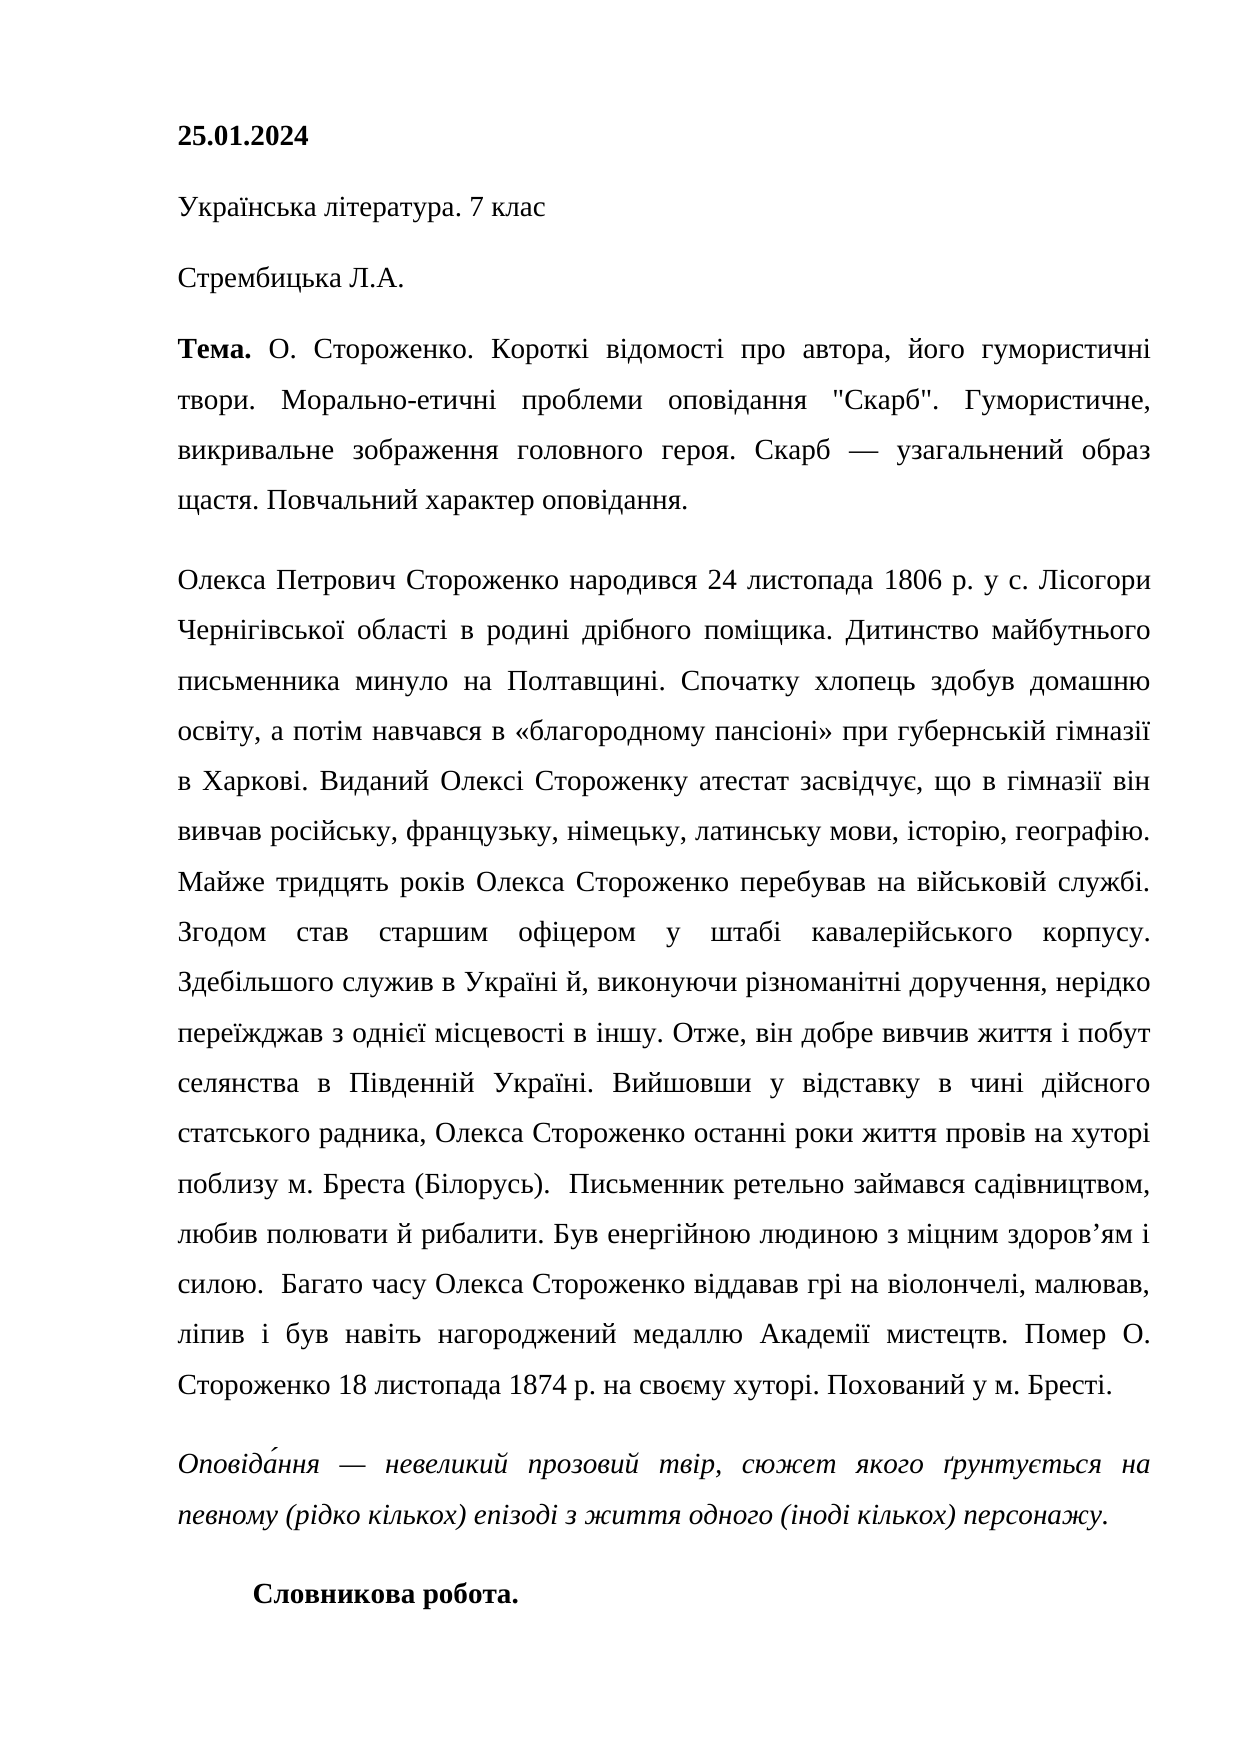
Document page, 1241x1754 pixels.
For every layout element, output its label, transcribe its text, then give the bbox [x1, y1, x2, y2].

text Оповіда́ння — невеликий прозовий твір, сюжет якого ґрунтується на певному (рідко кількох) епізоді з життя одного (іноді кількох) персонажу. [177, 1446, 1152, 1530]
text Українська література. 7 клас [177, 189, 1152, 223]
text Стрембицька Л.А. [177, 260, 1152, 294]
list Словникова робота. [252, 1576, 1152, 1610]
text Олекса Петрович Стороженко народився 24 листопада 1806 р. у с. Лісогори Чернігівської області в родині дрібного поміщика. Дитинство майбутнього письменника минуло на Полтавщині. Спочатку хлопець здобув домашню освіту, а потім навчався в «благородному пансіоні» при губернській гімназії в Харкові. Виданий Олексі Стороженку атестат засвідчує, що в гімназії він вивчав російську, французьку, німецьку, латинську мови, історію, географію. Майже тридцять років Олекса Стороженко перебував на військовій службі. Згодом став старшим офіцером у штабі кавалерійського корпусу. Здебільшого служив в Україні й, виконуючи різноманітні доручення, нерідко переїжджав з однієї місцевості в іншу. Отже, він добре вивчив життя і побут селянства в Південній Україні. Вийшовши у відставку в чині дійсного статського радника, Олекса Стороженко останні роки життя провів на хуторі поблизу м. Бреста (Білорусь). Письменник ретельно займався садівництвом, любив полювати й рибалити. Був енергійною людиною з міцним здоров’ям і силою. Багато часу Олекса Стороженко віддавав грі на віолончелі, малював, ліпив і був навіть нагороджений медаллю Академії мистецтв. Помер О. Стороженко 18 листопада 1874 р. на своєму хуторі. Похований у м. Бресті. [177, 562, 1152, 1401]
text Тема. О. Стороженко. Короткі відомості про автора, його гумористичні твори. Морально-етичні проблеми оповідання "Скарб". Гумористичне, викривальне зображення головного героя. Скарб — узагальнений образ щастя. Повчальний характер оповідання. [177, 332, 1152, 516]
text 25.01.2024 [177, 118, 1152, 152]
